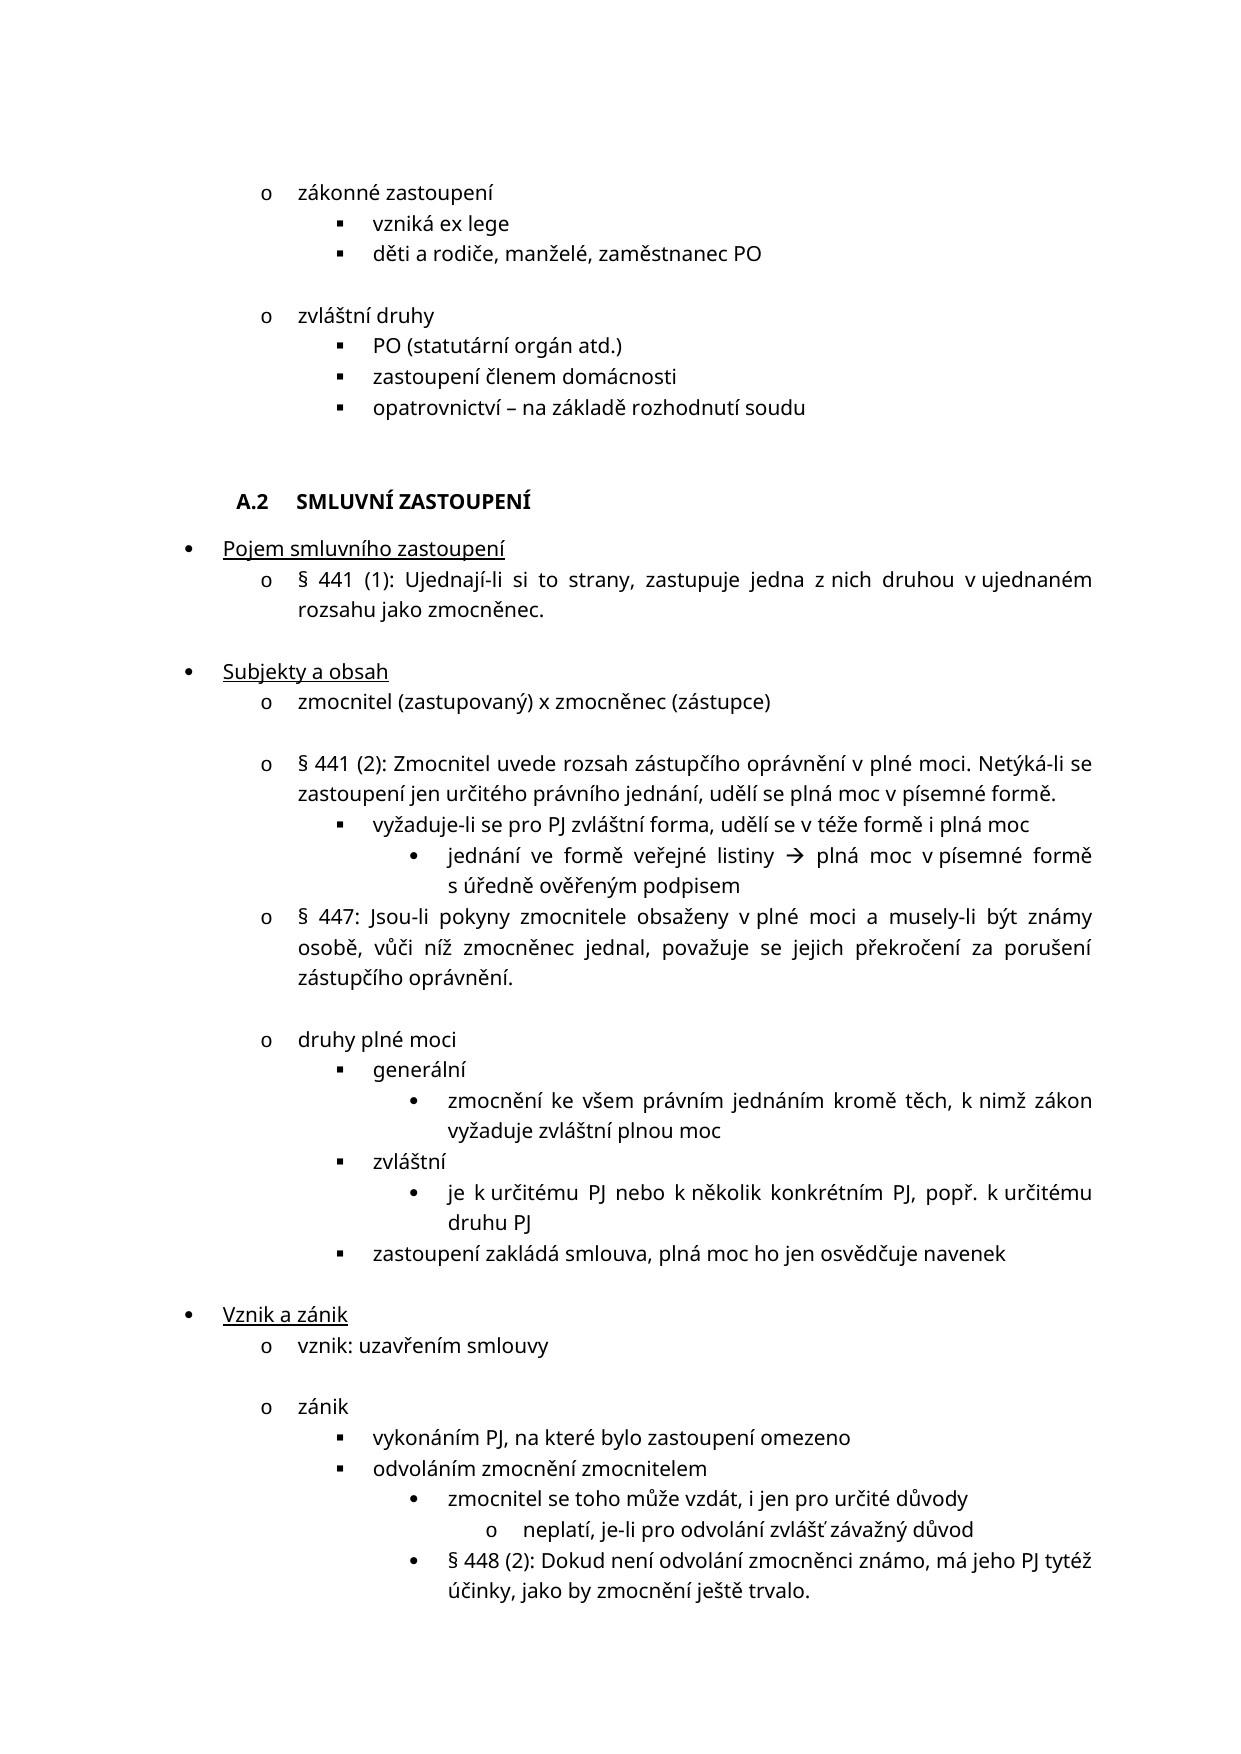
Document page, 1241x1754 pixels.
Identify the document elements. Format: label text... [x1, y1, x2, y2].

list zákonné zastoupení [260, 178, 1093, 207]
list vzniká ex lege [335, 209, 1093, 237]
list PO (statutární orgán atd.) [335, 332, 1093, 360]
list vykonáním PJ, na které bylo zastoupení omezeno [335, 1423, 1093, 1452]
list zmocnění ke všem právním jednáním kromě těch, k nimž zákon vyžaduje zvláštní plnou moc [410, 1086, 1093, 1145]
list zmocnitel (zastupovaný) x zmocněnec (zástupce) [260, 687, 1093, 716]
list zvláštní druhy [260, 301, 1093, 329]
list odvoláním zmocnění zmocnitelem [335, 1454, 1093, 1482]
list jednání ve formě veřejné listiny plná moc v písemné formě s úředně ověřeným podpisem [410, 841, 1093, 900]
list je k určitému PJ nebo k několik konkrétním PJ, popř. k určitému druhu PJ [410, 1178, 1093, 1237]
list § 448 (2): Dokud není odvolání zmocněnci známo, má jeho PJ tytéž účinky, jako by zmocnění ještě trvalo. [410, 1546, 1093, 1605]
list zastoupení členem domácnosti [335, 362, 1093, 391]
list § 441 (2): Zmocnitel uvede rozsah zástupčího oprávnění v plné moci. Netýká-li se zastoupení jen určitého právního jednání, udělí se plná moc v písemné formě. [260, 749, 1093, 808]
list opatrovnictví – na základě rozhodnutí soudu [335, 393, 1093, 421]
list druhy plné moci [260, 1025, 1093, 1053]
list zánik [260, 1392, 1093, 1421]
list zmocnitel se toho může vzdát, i jen pro určité důvody [410, 1484, 1093, 1513]
list vznik: uzavřením smlouvy [260, 1331, 1093, 1359]
list neplatí, je-li pro odvolání zvlášť závažný důvod [485, 1515, 1093, 1543]
list vyžaduje-li se pro PJ zvláštní forma, udělí se v téže formě i plná moc [335, 810, 1093, 839]
list Pojem smluvního zastoupení [185, 534, 1093, 563]
subtitle SMLUVNÍ ZASTOUPENÍ [236, 487, 1093, 515]
list generální [335, 1055, 1093, 1084]
list děti a rodiče, manželé, zaměstnanec PO [335, 239, 1093, 268]
list Vznik a zánik [185, 1300, 1093, 1329]
list Subjekty a obsah [185, 657, 1093, 685]
list § 441 (1): Ujednají-li si to strany, zastupuje jedna z nich druhou v ujednaném rozsahu jako zmocněnec. [260, 565, 1093, 624]
list § 447: Jsou-li pokyny zmocnitele obsaženy v plné moci a musely-li být známy osobě, vůči níž zmocněnec jednal, považuje se jejich překročení za porušení zástupčího oprávnění. [260, 902, 1093, 992]
list zastoupení zakládá smlouva, plná moc ho jen osvědčuje navenek [335, 1239, 1093, 1268]
list zvláštní [335, 1147, 1093, 1176]
